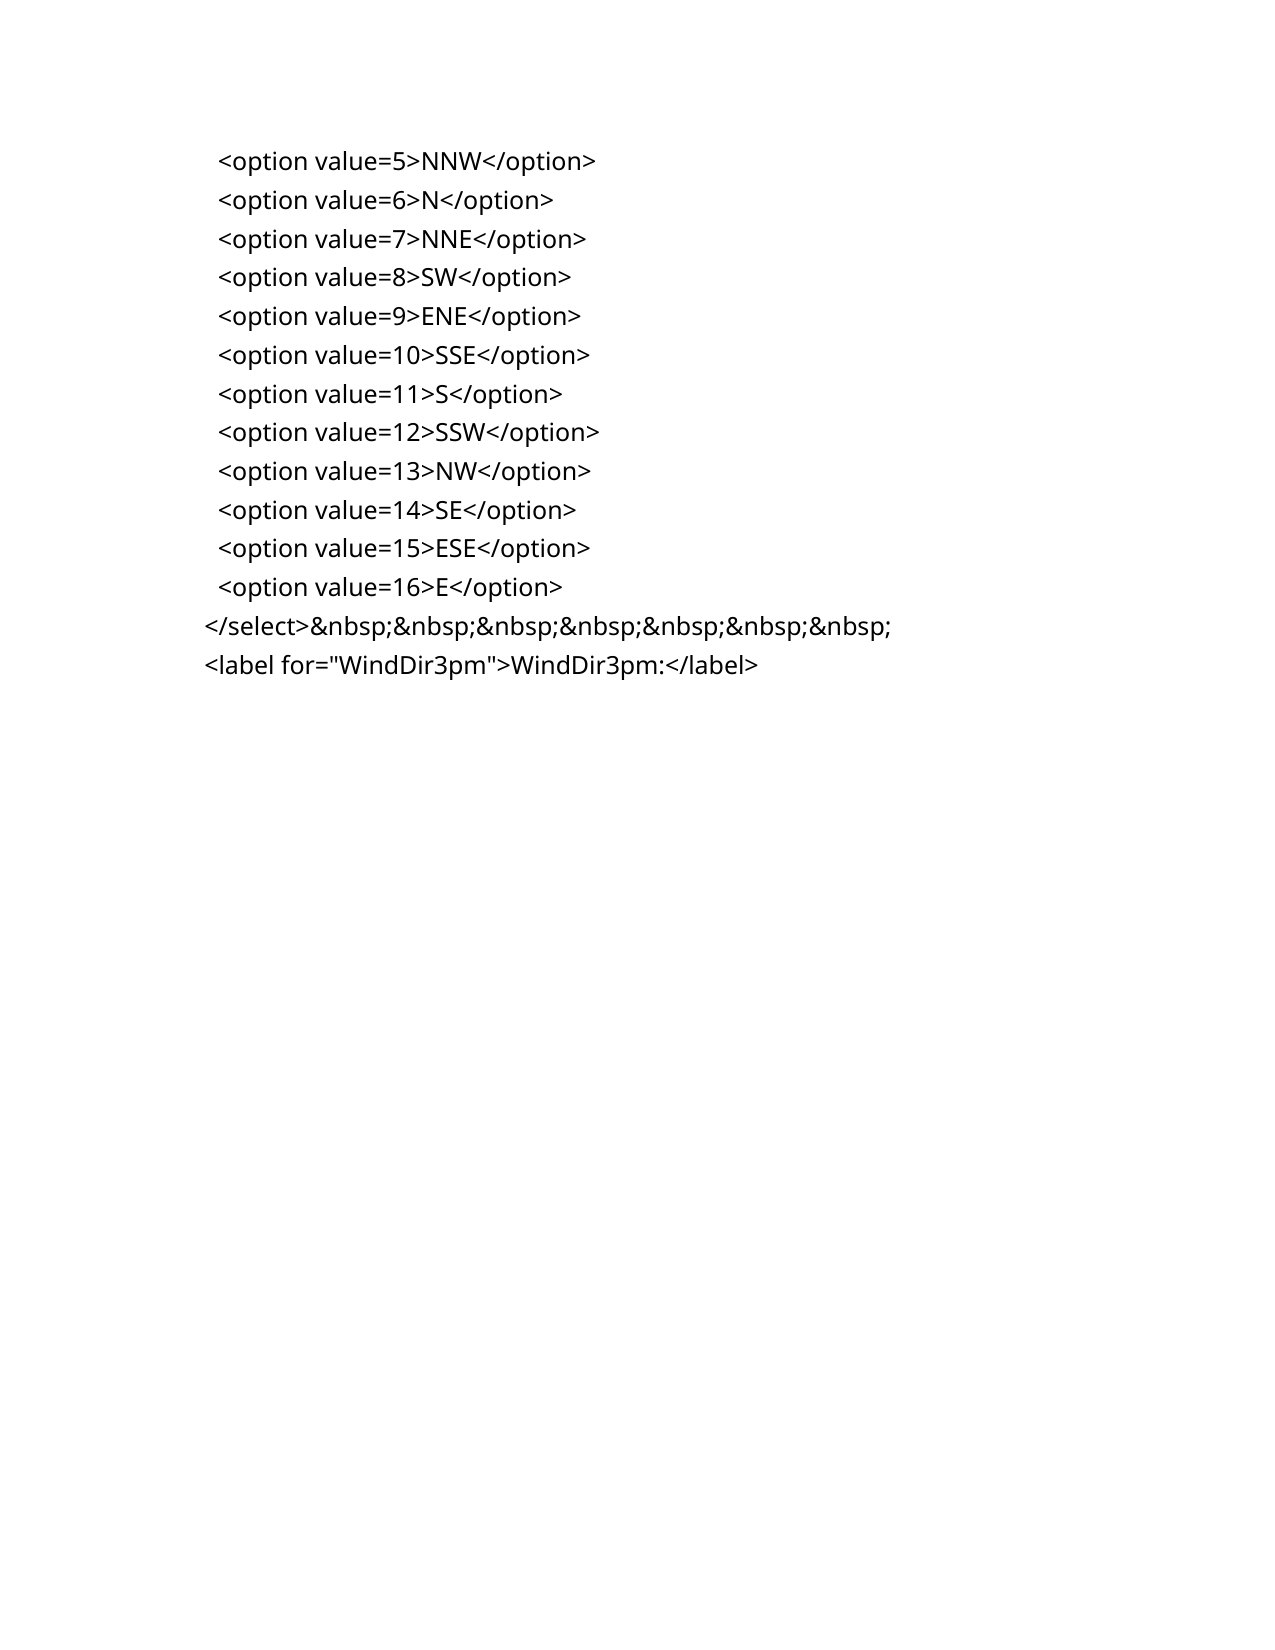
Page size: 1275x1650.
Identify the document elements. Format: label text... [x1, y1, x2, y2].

text <label for="WindDir3pm">WindDir3pm:</label> [204, 647, 1237, 681]
text <option value=5>NNW</option> [218, 144, 1237, 178]
text <option value=16>E</option> [218, 570, 1237, 604]
text <option value=13>NW</option> [218, 454, 1237, 488]
text <option value=14>SE</option> [218, 492, 1237, 526]
text <option value=7>NNE</option> [218, 221, 1237, 255]
text <option value=6>N</option> [218, 182, 1237, 217]
text <option value=15>ESE</option> [218, 531, 1237, 565]
text </select>&nbsp;&nbsp;&nbsp;&nbsp;&nbsp;&nbsp;&nbsp; [204, 609, 1237, 643]
text <option value=10>SSE</option> [218, 337, 1237, 372]
text <option value=11>S</option> [218, 376, 1237, 410]
text <option value=8>SW</option> [218, 260, 1237, 294]
text <option value=12>SSW</option> [218, 415, 1237, 449]
text <option value=9>ENE</option> [218, 299, 1237, 333]
